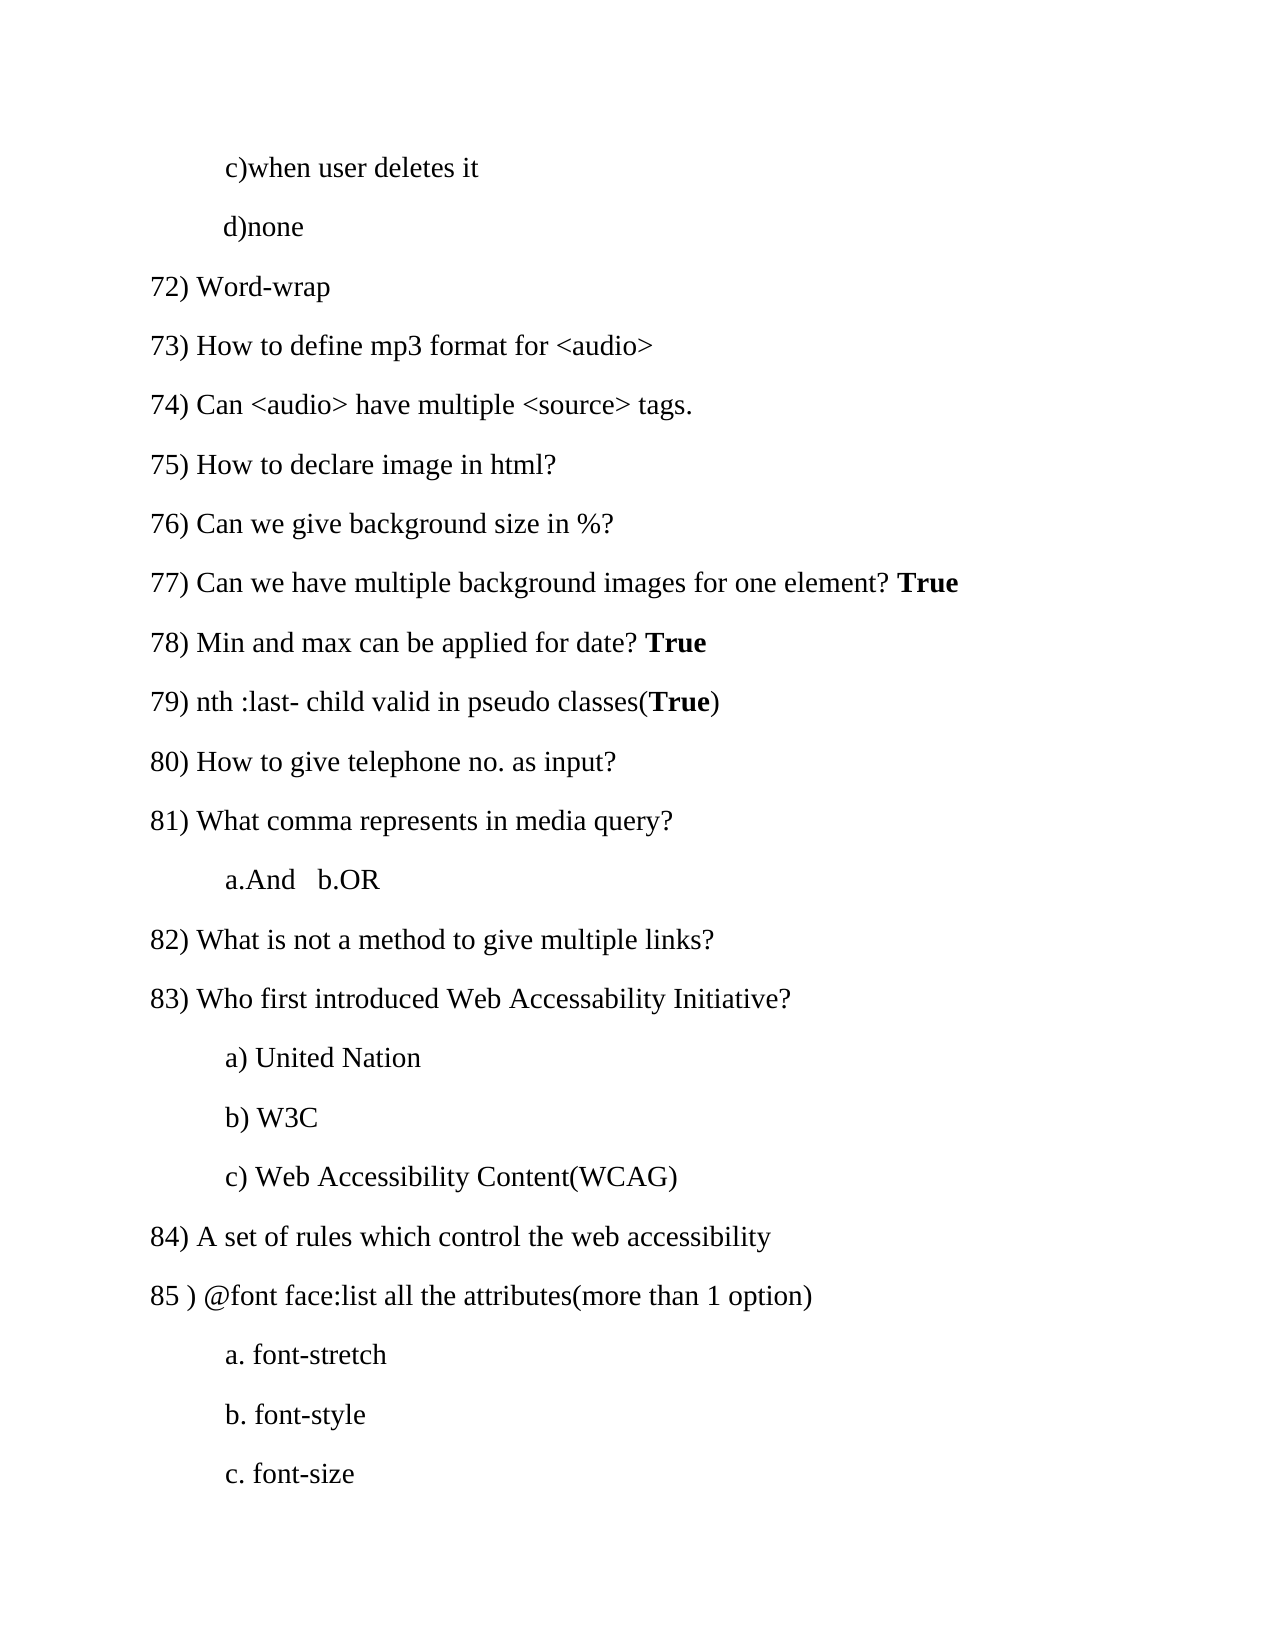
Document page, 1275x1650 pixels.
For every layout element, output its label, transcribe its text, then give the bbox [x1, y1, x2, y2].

text a) United Nation [150, 1041, 1125, 1074]
text 72) Word-wrap [150, 269, 1125, 302]
text 85 ) @font face:list all the attributes(more than 1 option) [150, 1278, 1125, 1312]
text a.And b.OR [150, 862, 1125, 896]
text 73) How to define mp3 format for <audio> [150, 328, 1125, 362]
text c)when user deletes it [150, 150, 1125, 183]
text 74) Can <audio> have multiple <source> tags. [150, 387, 1125, 421]
text 78) Min and max can be applied for date? True [150, 625, 1125, 658]
text 81) What comma represents in media query? [150, 803, 1125, 837]
text c. font-size [225, 1456, 1125, 1490]
text 76) Can we give background size in %? [150, 506, 1125, 540]
text a. font-stretch [225, 1337, 1125, 1371]
text 75) How to declare image in html? [150, 447, 1125, 480]
text 82) What is not a method to give multiple links? [150, 922, 1125, 955]
text 79) nth :last- child valid in pseudo classes(True) [150, 684, 1125, 718]
text b. font-style [225, 1397, 1125, 1430]
text d)none [150, 209, 1125, 243]
text 77) Can we have multiple background images for one element? True [150, 566, 1125, 599]
text 83) Who first introduced Web Accessability Initiative? [150, 981, 1125, 1015]
text 84) A set of rules which control the web accessibility [150, 1219, 1125, 1252]
text c) Web Accessibility Content(WCAG) [150, 1159, 1125, 1193]
text b) W3C [150, 1100, 1125, 1133]
text 80) How to give telephone no. as input? [150, 744, 1125, 777]
